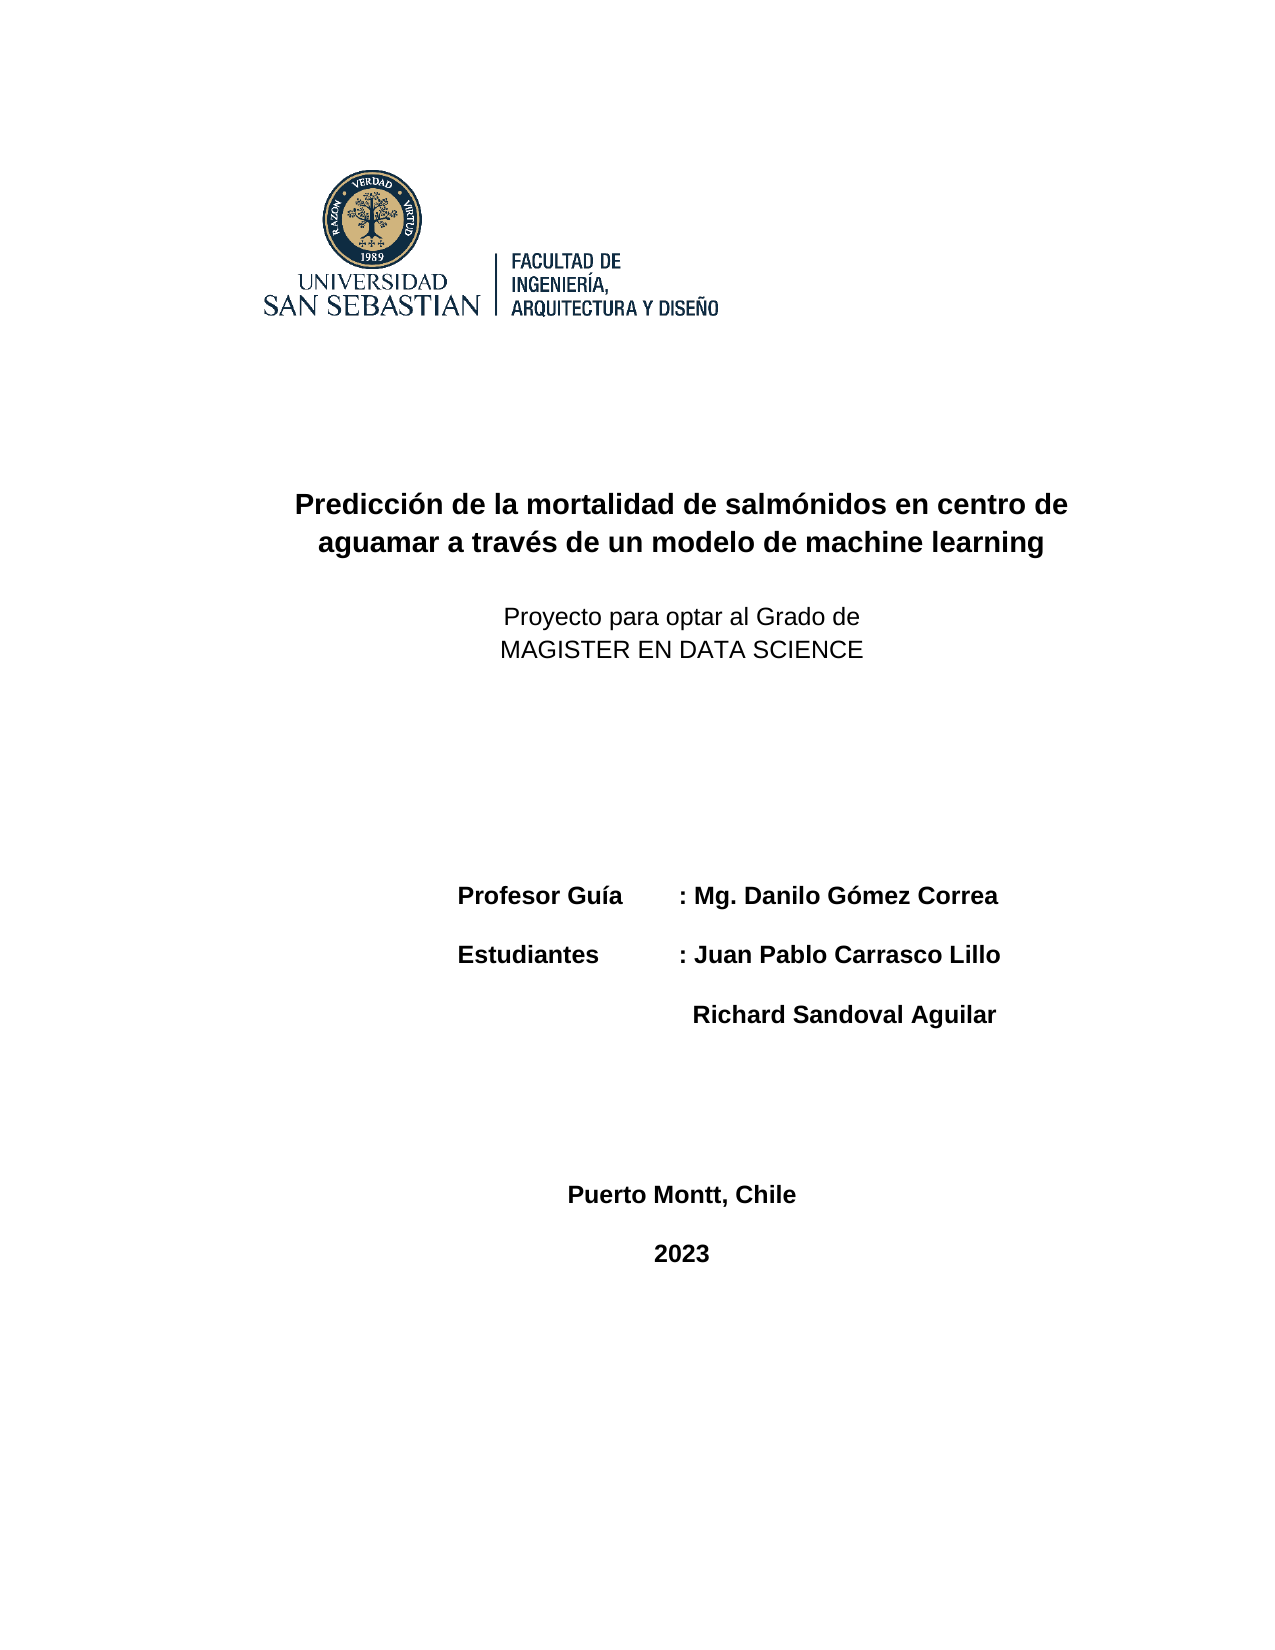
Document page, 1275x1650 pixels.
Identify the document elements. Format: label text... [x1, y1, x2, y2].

text Estudiantes : Juan Pablo Carrasco Lillo [457, 941, 1127, 969]
text 2023 [236, 1239, 1127, 1268]
text Predicción de la mortalidad de salmónidos en centro de aguamar a través de un modelo de machine learning [236, 487, 1127, 559]
text Proyecto para optar al Grado de [236, 602, 1127, 631]
text Richard Sandoval Aguilar [457, 1000, 1127, 1029]
text Profesor Guía : Mg. Danilo Gómez Correa [384, 881, 1127, 909]
text MAGISTER EN DATA SCIENCE [236, 635, 1127, 664]
picture [250, 147, 732, 339]
text Puerto Montt, Chile [236, 1180, 1127, 1208]
